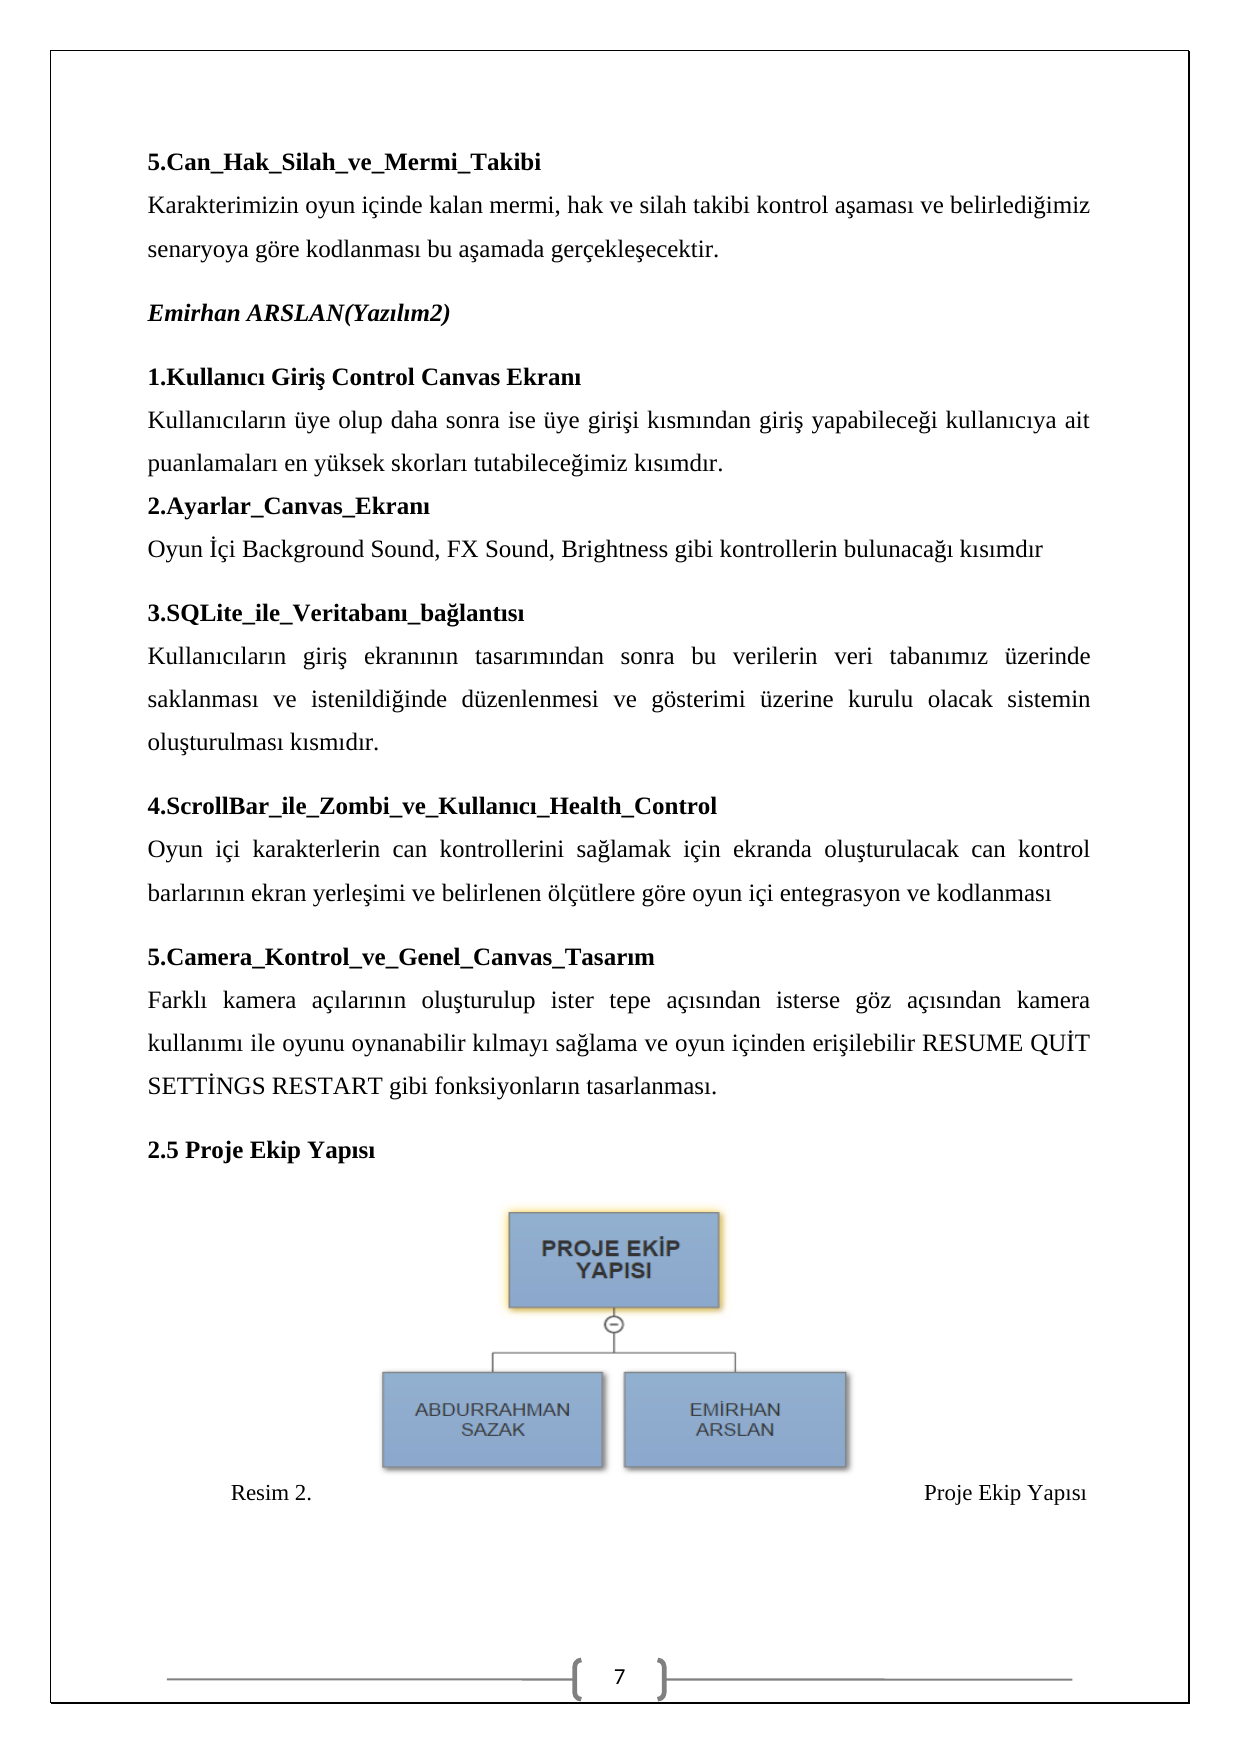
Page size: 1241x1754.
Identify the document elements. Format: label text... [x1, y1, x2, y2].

subtitle 2.5 Proje Ekip Yapısı [147, 1135, 1092, 1164]
list 2.Ayarlar_Canvas_Ekranı Oyun İçi Background Sound, FX Sound, Brightness gibi kontrollerin bulunacağı kısımdır [147, 491, 1092, 563]
text 5.Can_Hak_Silah_ve_Mermi_Takibi Karakterimizin oyun içinde kalan mermi, hak ve silah takibi kontrol aşaması ve belirlediğimiz senaryoya göre kodlanması bu aşamada gerçekleşecektir. [147, 147, 1092, 262]
list Kullanıcıların üye olup daha sonra ise üye girişi kısmından giriş yapabileceği kullanıcıya ait puanlamaları en yüksek skorları tutabileceğimiz kısımdır. [147, 405, 1092, 477]
text Emirhan ARSLAN(Yazılım2) [147, 298, 1092, 326]
text 3.SQLite_ile_Veritabanı_bağlantısı Kullanıcıların giriş ekranının tasarımından sonra bu verilerin veri tabanımız üzerinde saklanması ve istenildiğinde düzenlenmesi ve gösterimi üzerine kurulu olacak sistemin oluşturulması kısmıdır. [147, 598, 1092, 756]
list Resim 2. Proje Ekip Yapısı [222, 1479, 1092, 1506]
list 1.Kullanıcı Giriş Control Canvas Ekranı [147, 362, 1092, 390]
text 5.Camera_Kontrol_ve_Genel_Canvas_Tasarım Farklı kamera açılarının oluşturulup ister tepe açısından isterse göz açısından kamera kullanımı ile oyunu oynanabilir kılmayı sağlama ve oyun içinden erişilebilir RESUME QUİT SETTİNGS RESTART gibi fonksiyonların tasarlanması. [147, 942, 1092, 1100]
picture [338, 1169, 901, 1500]
text 4.ScrollBar_ile_Zombi_ve_Kullanıcı_Health_Control Oyun içi karakterlerin can kontrollerini sağlamak için ekranda oluşturulacak can kontrol barlarının ekran yerleşimi ve belirlenen ölçütlere göre oyun içi entegrasyon ve kodlanması [147, 791, 1092, 906]
